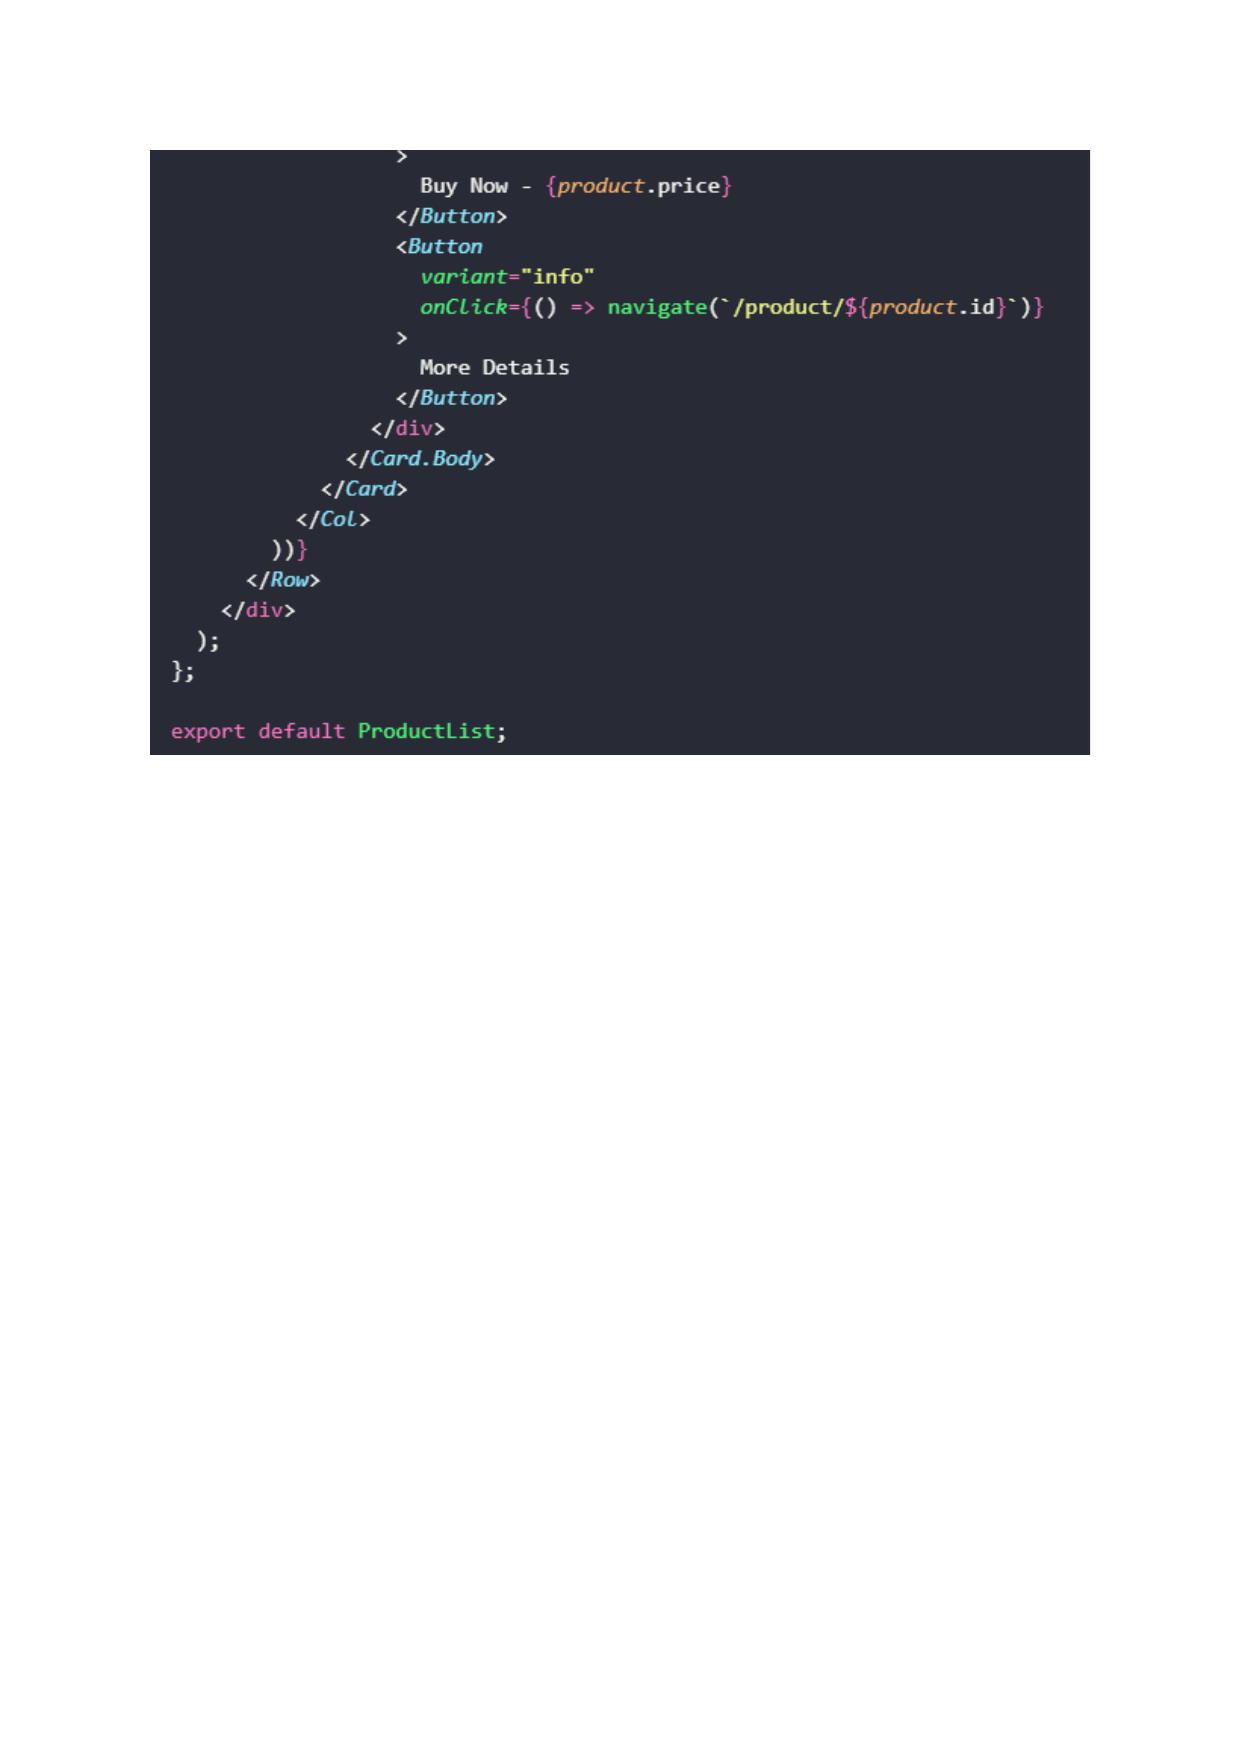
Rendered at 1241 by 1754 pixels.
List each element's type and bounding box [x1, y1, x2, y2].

picture [150, 150, 1091, 755]
